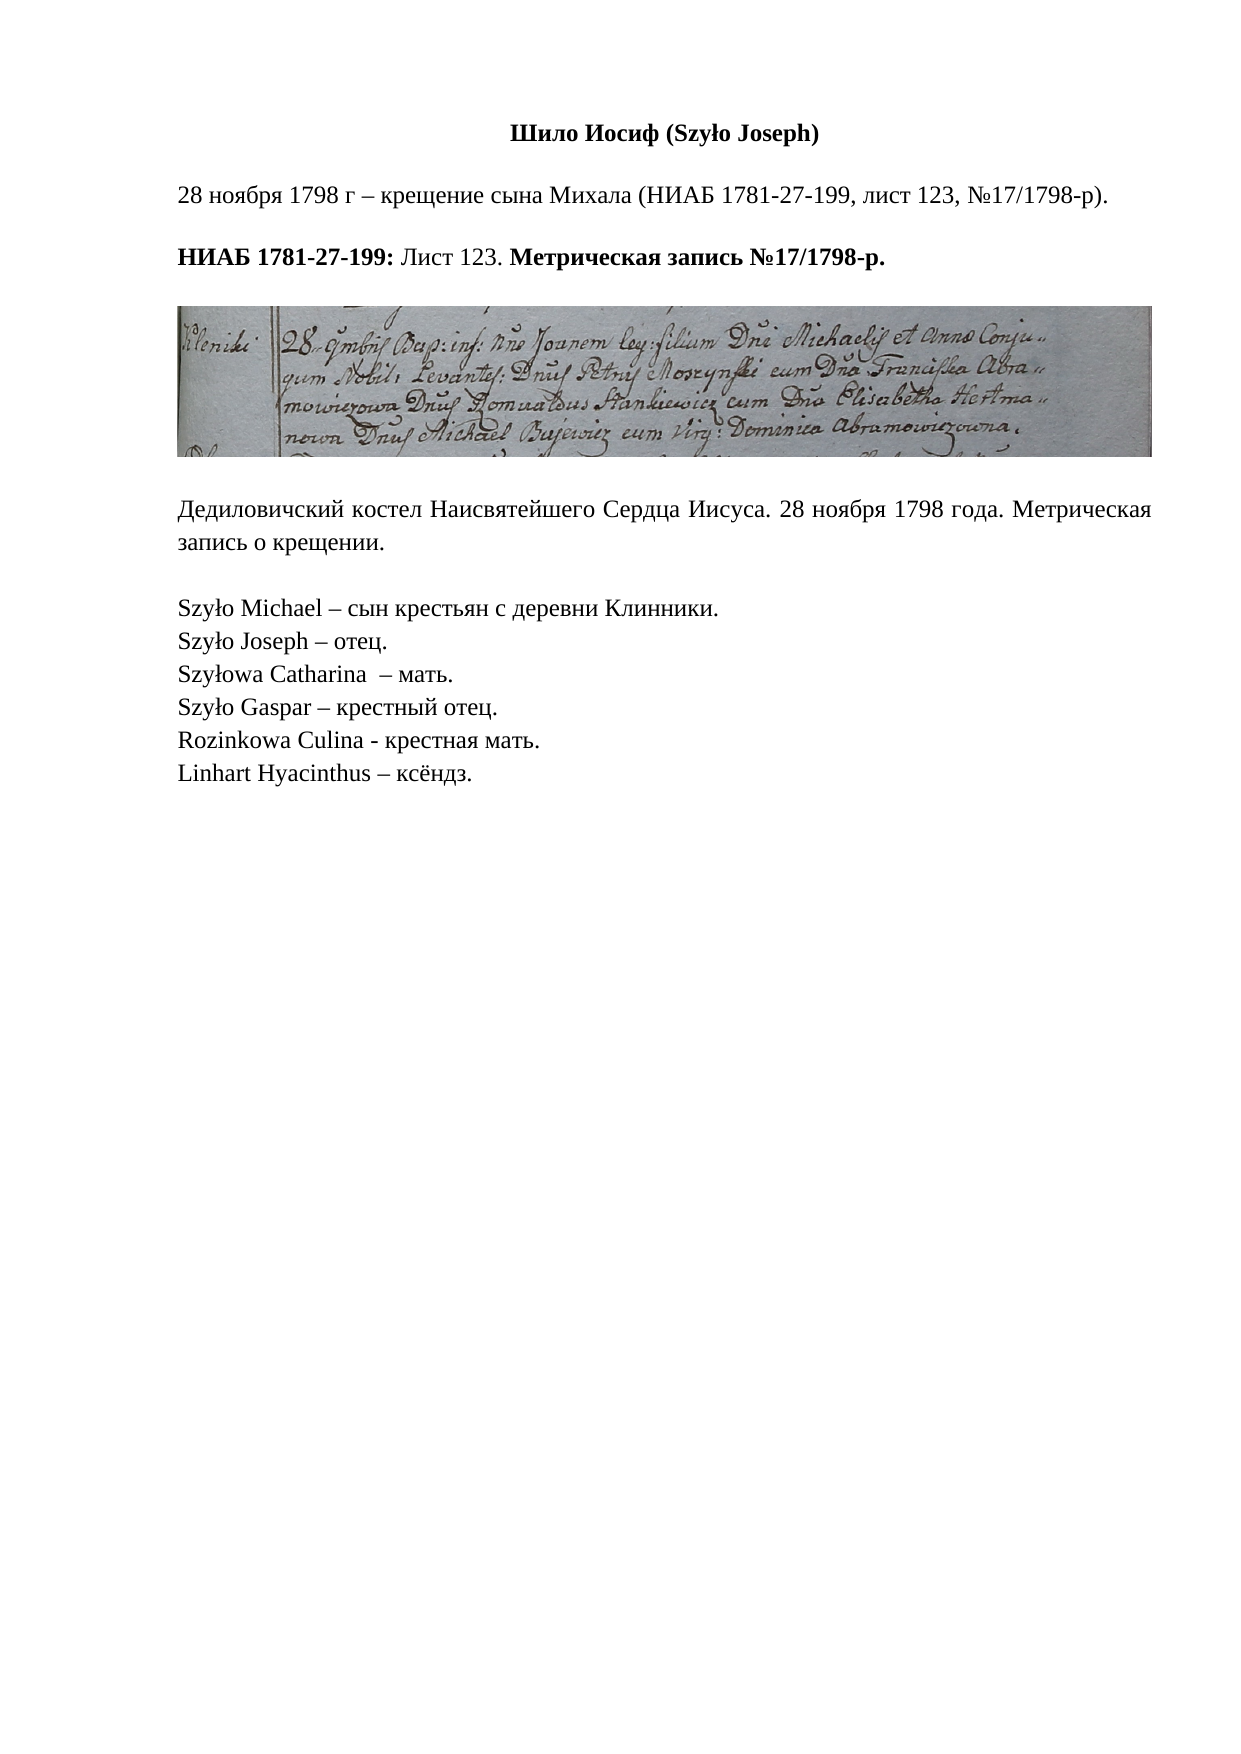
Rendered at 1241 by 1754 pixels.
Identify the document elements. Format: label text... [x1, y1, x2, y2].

text Дедиловичский костел Наисвятейшего Сердца Иисуса. 28 ноября 1798 года. Метрическая запись о крещении. [177, 494, 1152, 556]
text Linhart Hyacinthus – ксёндз. [177, 758, 1152, 787]
text 28 ноября 1798 г – крещение сына Михала (НИАБ 1781-27-199, лист 123, №17/1798-р). [177, 180, 1152, 209]
text Rozinkowa Culina - крестная мать. [177, 725, 1152, 754]
text Szyło Joseph – отец. [177, 626, 1152, 655]
text Шило Иосиф (Szyło Joseph) [177, 118, 1152, 147]
text Szyłowa Catharina – мать. [177, 659, 1152, 688]
text НИАБ 1781-27-199: Лист 123. Метрическая запись №17/1798-р. [177, 242, 1152, 271]
text Szyło Gaspar – крестный отец. [177, 692, 1152, 721]
picture [177, 306, 1152, 457]
text Szyło Michael – сын крестьян с деревни Клинники. [177, 593, 1152, 622]
